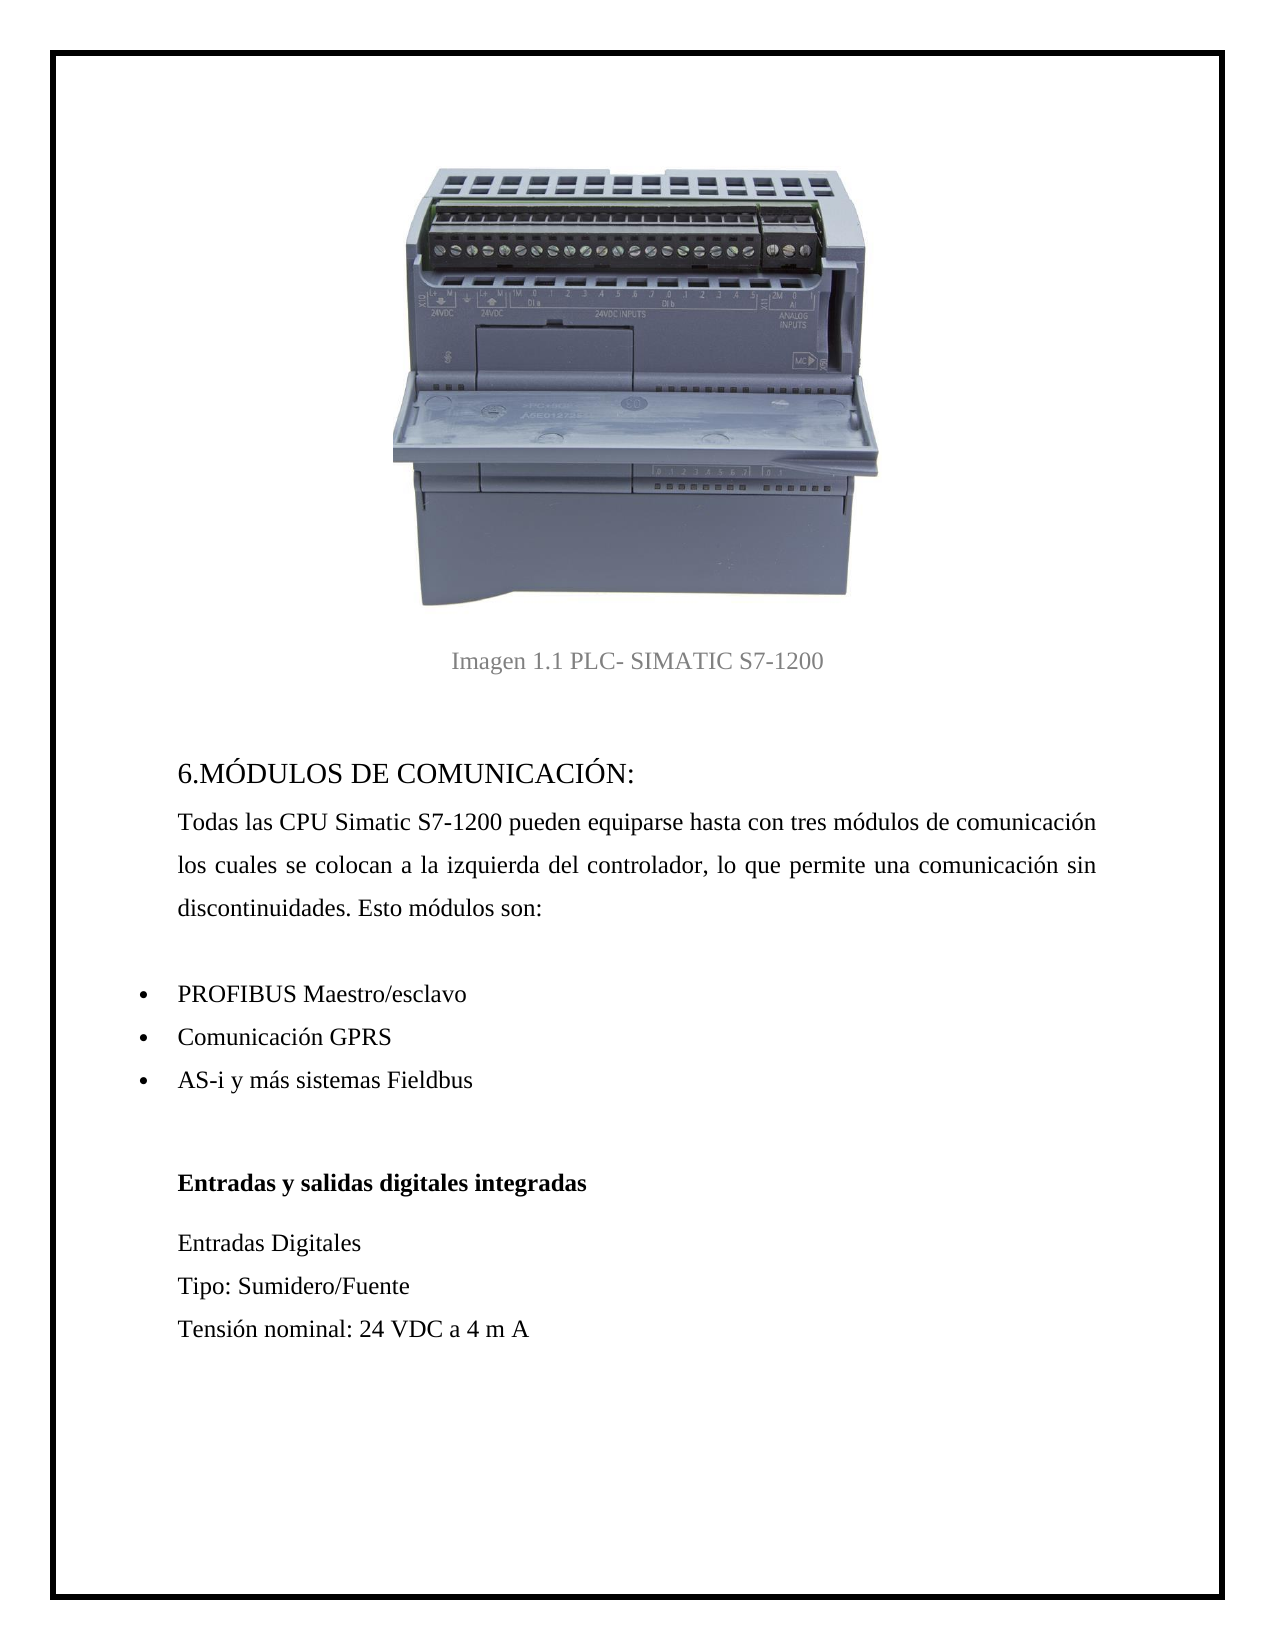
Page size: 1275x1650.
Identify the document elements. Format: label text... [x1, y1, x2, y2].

picture [393, 147, 882, 616]
list Comunicación GPRS [140, 1022, 1098, 1051]
text 6.MÓDULOS DE COMUNICACIÓN: [177, 756, 1098, 790]
text Tipo: Sumidero/Fuente [177, 1271, 1098, 1300]
text Tensión nominal: 24 VDC a 4 m A [177, 1314, 1098, 1343]
text Entradas Digitales [177, 1228, 1098, 1257]
list PROFIBUS Maestro/esclavo [140, 979, 1098, 1008]
text Imagen 1.1 PLC- SIMATIC S7-1200 [177, 646, 1098, 675]
list AS-i y más sistemas Fieldbus [140, 1065, 1098, 1094]
text Todas las CPU Simatic S7-1200 pueden equiparse hasta con tres módulos de comunicación los cuales se colocan a la izquierda del controlador, lo que permite una comunicación sin discontinuidades. Esto módulos son: [177, 807, 1098, 922]
text Entradas y salidas digitales integradas [177, 1168, 1098, 1197]
